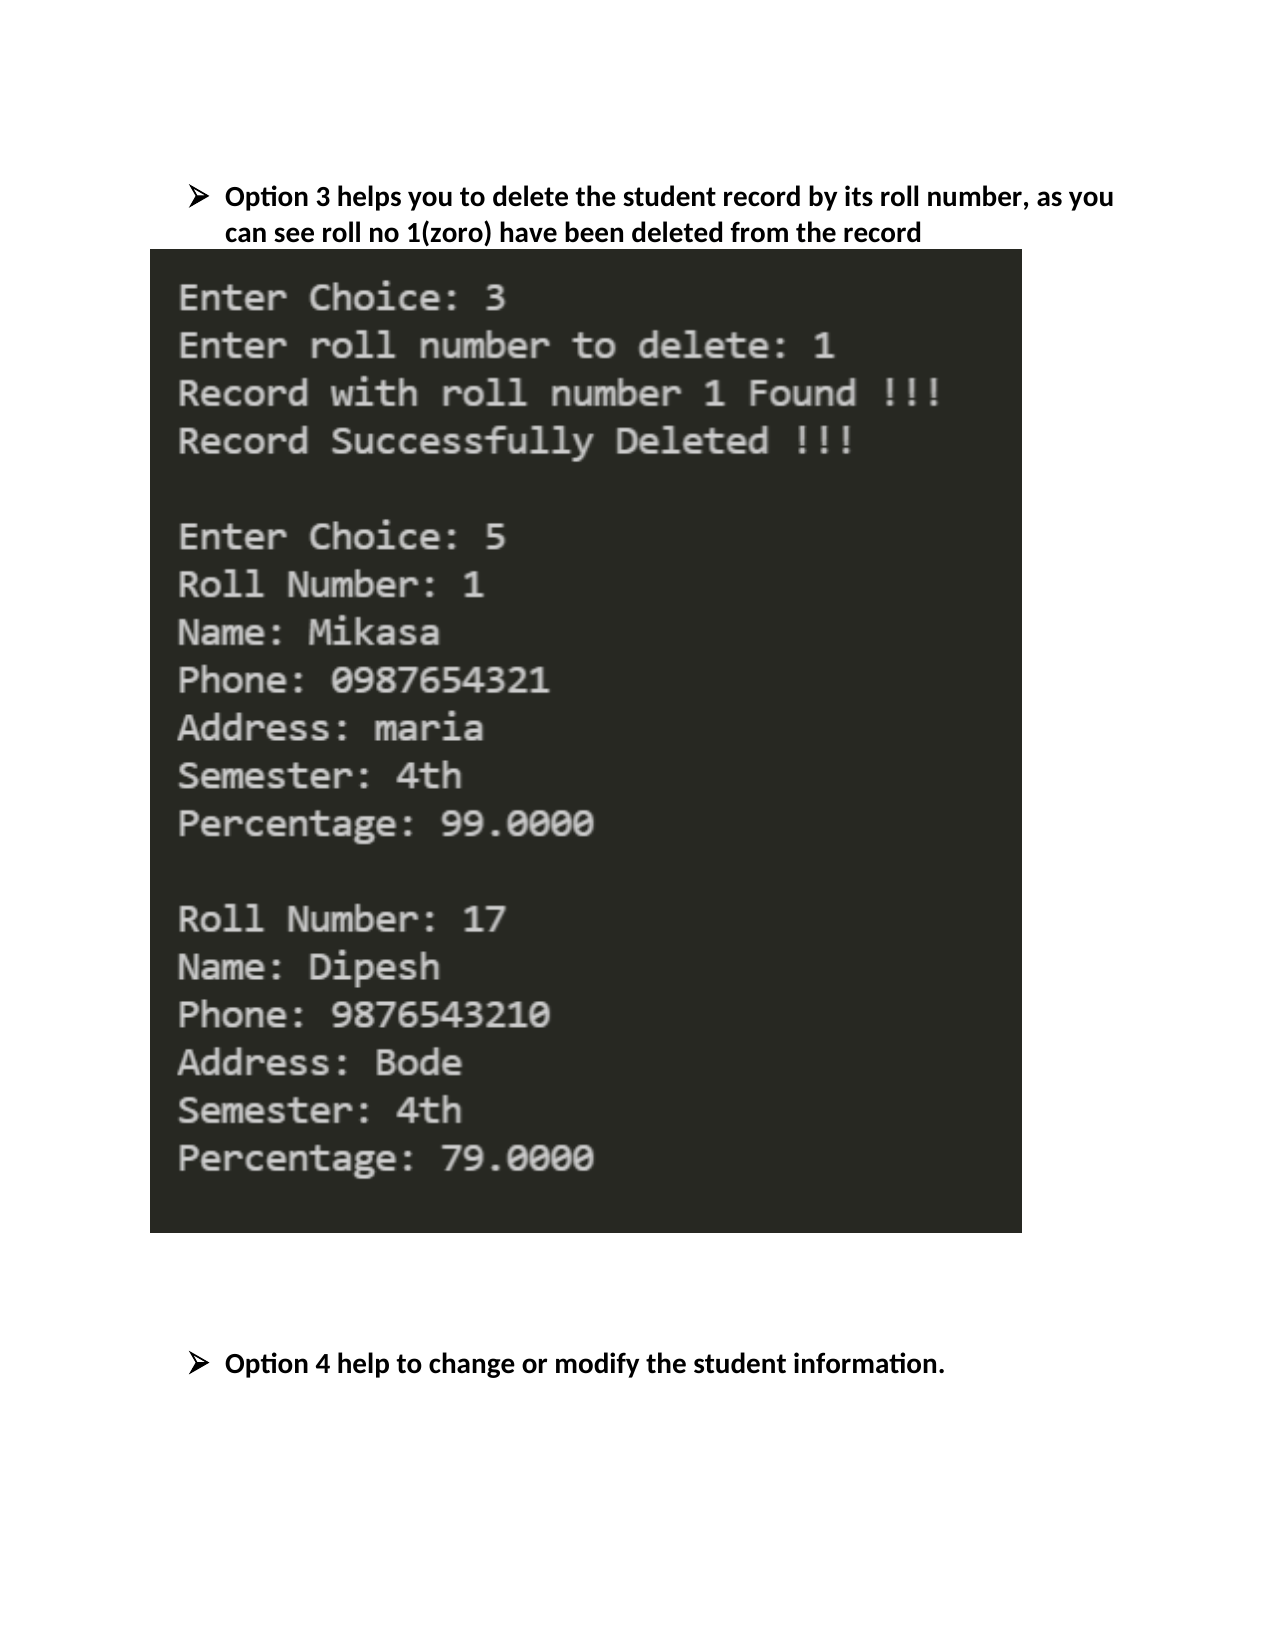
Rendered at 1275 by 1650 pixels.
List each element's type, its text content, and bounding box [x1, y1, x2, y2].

list Option 4 help to change or modify the student information. [187, 1345, 1125, 1380]
list Option 3 helps you to delete the student record by its roll number, as you can see roll no 1(zoro) have been deleted from the record [187, 178, 1125, 249]
picture [150, 249, 1022, 1233]
